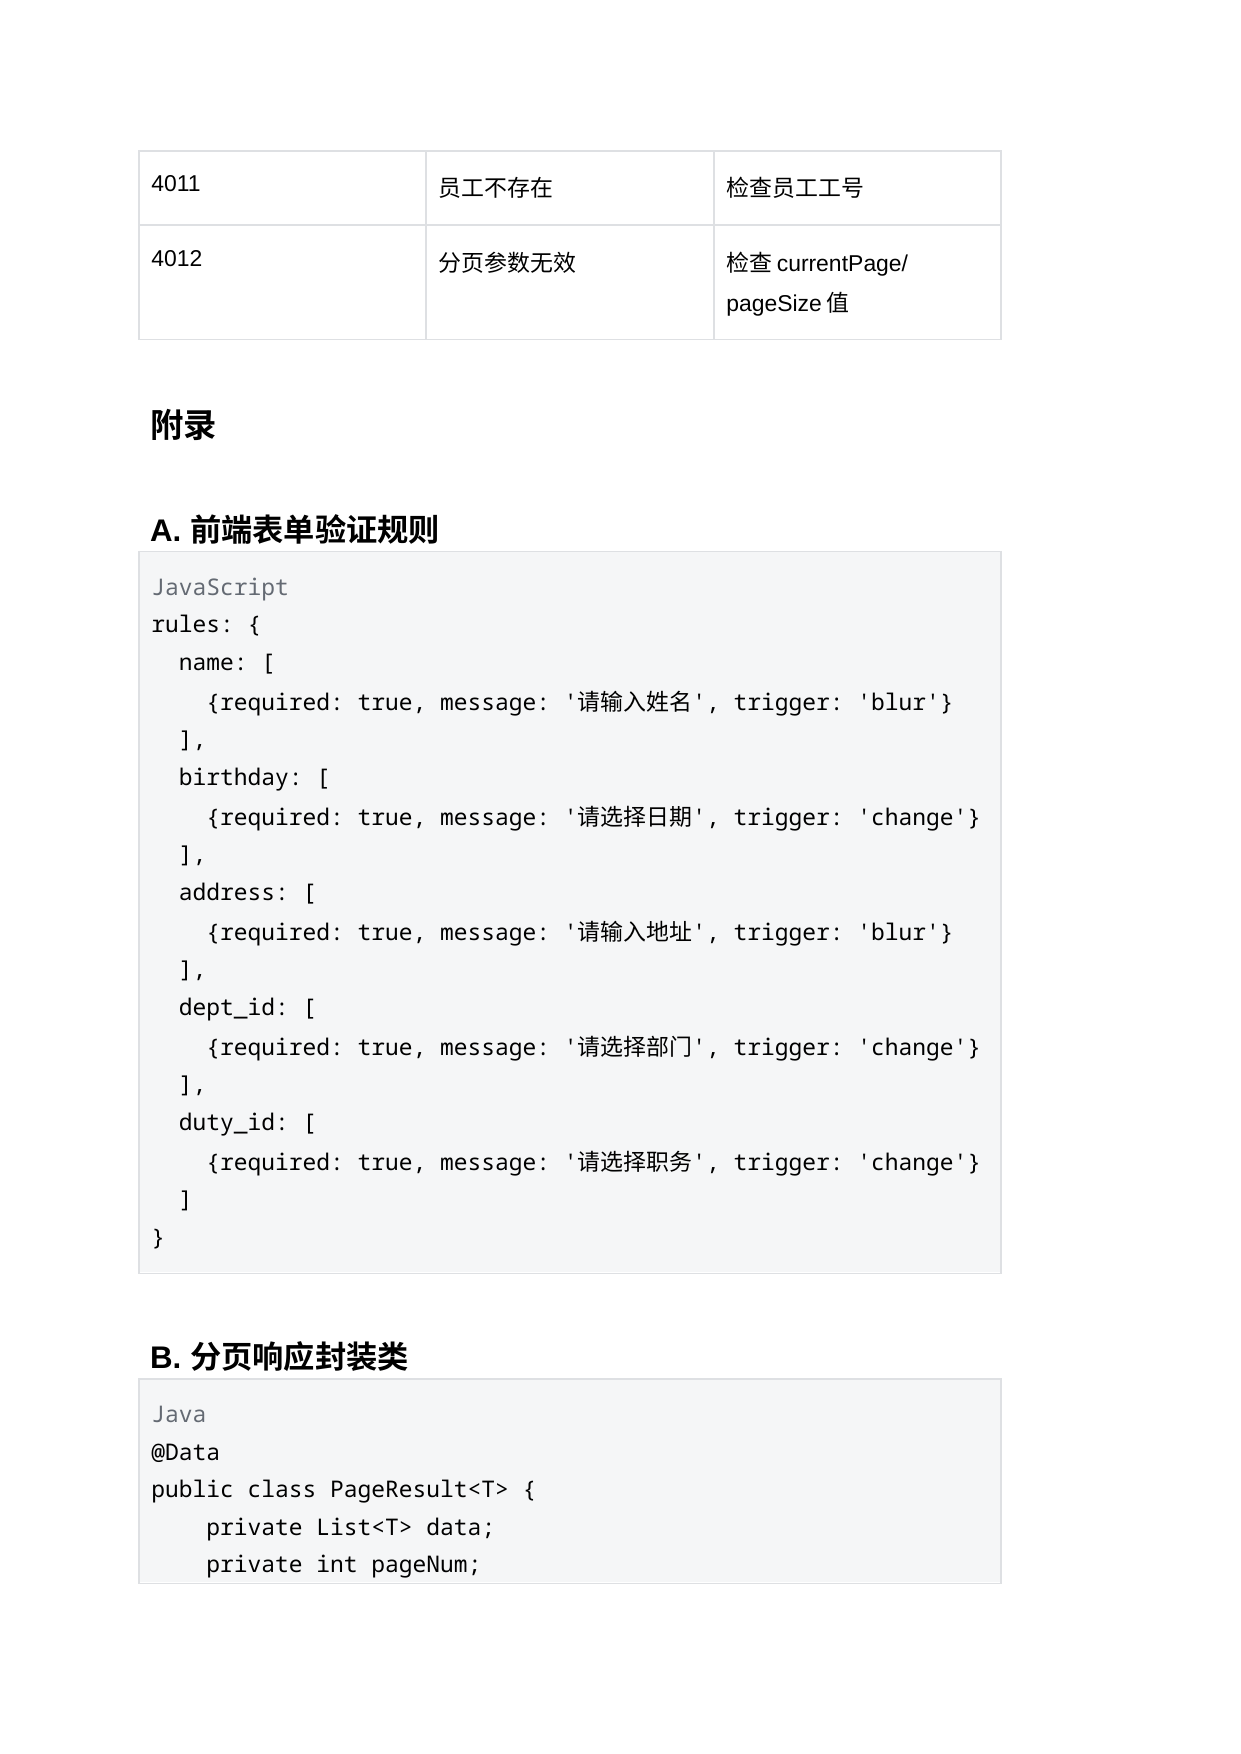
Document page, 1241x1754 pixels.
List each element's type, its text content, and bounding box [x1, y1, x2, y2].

table_cell 4012 [140, 226, 425, 338]
table_header JavaScript rules: { name: [ {required: true, message: '请输入姓名', trigger: 'blur'} ], birthday: [ {required: true, message: '请选择日期', trigger: 'change'} ], address: [ {required: true, message: '请输入地址', trigger: 'blur'} ], dept_id: [ {required: true, message: '请选择部门', trigger: 'change'} ], duty_id: [ {required: true, message: '请选择职务', trigger: 'change'} ] } [140, 552, 1000, 1272]
table_cell 检查currentPage/pageSize值 [715, 226, 1000, 338]
table_cell 员工不存在 [427, 152, 713, 224]
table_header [140, 1380, 1000, 1582]
table_cell 检查员工工号 [715, 152, 1000, 224]
table_cell 分页参数无效 [427, 226, 713, 338]
table_cell 4011 [140, 152, 425, 224]
